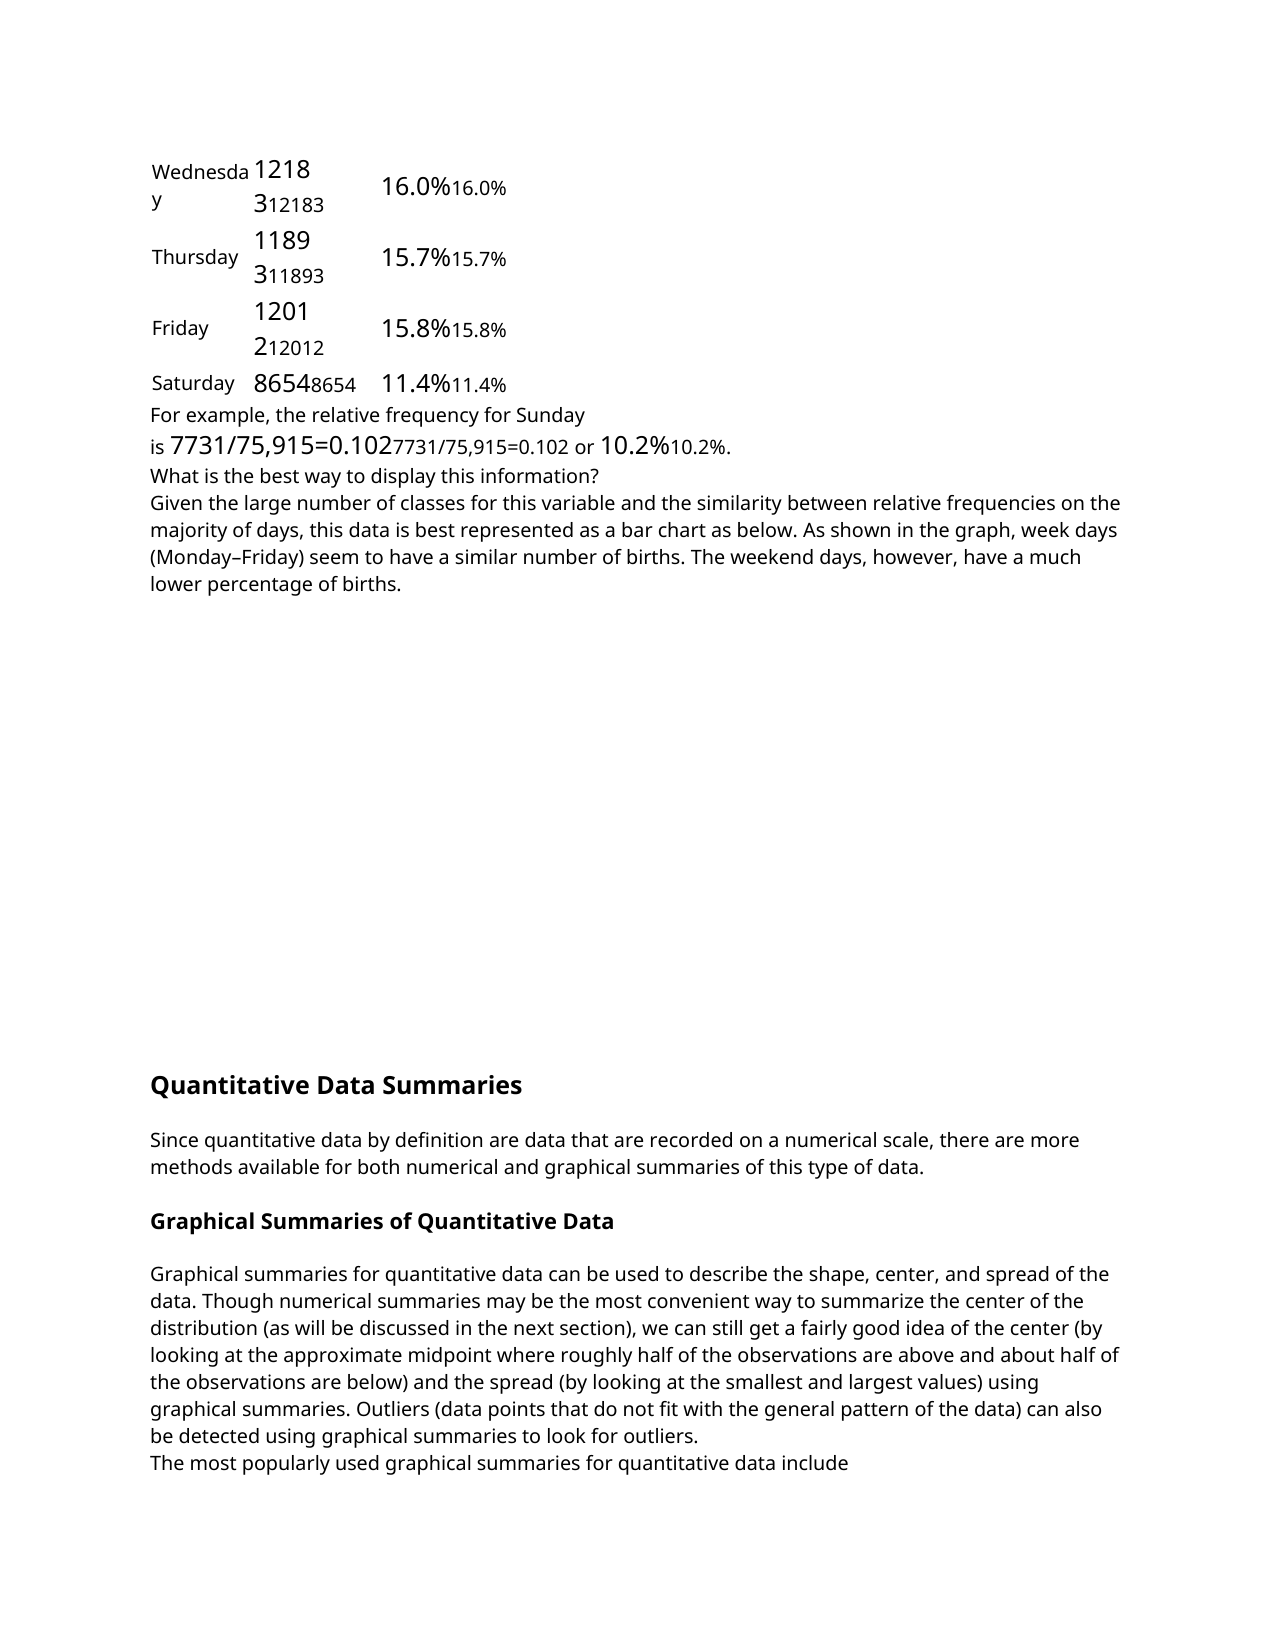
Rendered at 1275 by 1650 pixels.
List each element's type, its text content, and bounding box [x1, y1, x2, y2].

table_cell Friday [150, 293, 252, 364]
table_cell Wednesday [150, 150, 252, 221]
table_cell 1218312183 [252, 150, 379, 221]
table_cell 11.4%11.4% [379, 364, 545, 401]
table_cell 15.8%15.8% [379, 293, 545, 364]
table_cell 86548654 [252, 364, 379, 401]
text Graphical Summaries of Quantitative Data [150, 1206, 1125, 1235]
text Since quantitative data by definition are data that are recorded on a numerical scale, there are more methods available for both numerical and graphical summaries of this type of data. [150, 1127, 1125, 1181]
text Given the large number of classes for this variable and the similarity between relative frequencies on the majority of days, this data is best represented as a bar chart as below. As shown in the graph, week days (Monday–Friday) seem to have a similar number of births. The weekend days, however, have a much lower percentage of births. [150, 489, 1125, 597]
table_cell 1189311893 [252, 221, 379, 292]
table_cell 15.7%15.7% [379, 221, 545, 292]
text Graphical summaries for quantitative data can be used to describe the shape, center, and spread of the data. Though numerical summaries may be the most convenient way to summarize the center of the distribution (as will be discussed in the next section), we can still get a fairly good idea of the center (by looking at the approximate midpoint where roughly half of the observations are above and about half of the observations are below) and the spread (by looking at the smallest and largest values) using graphical summaries. Outliers (data points that do not fit with the general pattern of the data) can also be detected using graphical summaries to look for outliers. [150, 1260, 1125, 1449]
table_cell Saturday [150, 364, 252, 401]
table_cell 1201212012 [252, 293, 379, 364]
text Quantitative Data Summaries [150, 1068, 1125, 1102]
text What is the best way to display this information? [150, 462, 1125, 489]
text For example, the relative frequency for Sunday is 7731/75,915=0.1027731/75,915=0.102 or 10.2%10.2%. [150, 401, 1125, 462]
table_cell Thursday [150, 221, 252, 292]
text The most popularly used graphical summaries for quantitative data include [150, 1449, 1125, 1476]
table_cell 16.0%16.0% [379, 150, 545, 221]
